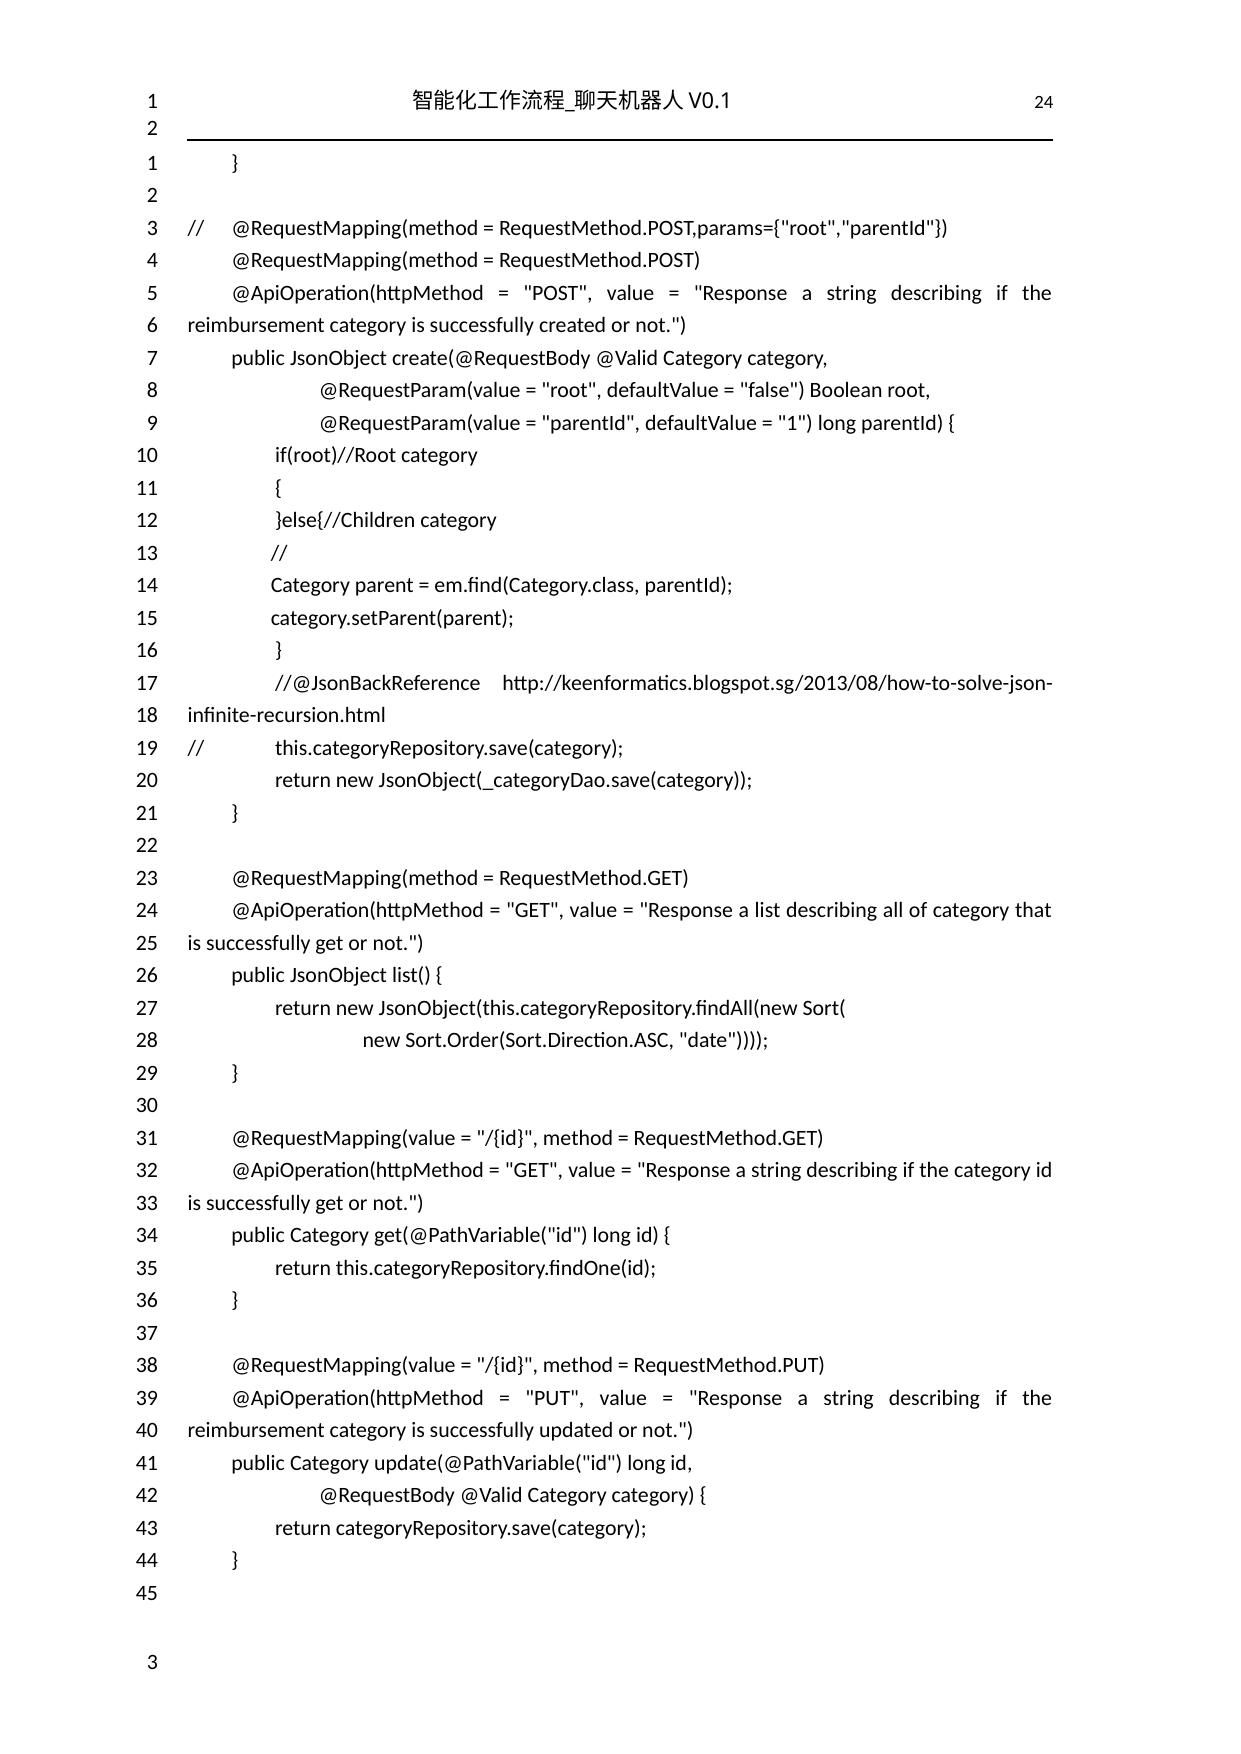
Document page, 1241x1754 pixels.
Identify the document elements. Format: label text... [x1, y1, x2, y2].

text @RequestMapping(value = "/{id}", method = RequestMethod.GET) [187, 1121, 1053, 1153]
text public JsonObject create(@RequestBody @Valid Category category, [187, 341, 1053, 373]
text return new JsonObject(this.categoryRepository.findAll(new Sort( [187, 991, 1053, 1023]
text } [187, 1056, 1053, 1088]
text Category parent = em.find(Category.class, parentId); [187, 568, 1053, 601]
text { [187, 471, 1053, 503]
text } [187, 1543, 1053, 1576]
text } [187, 633, 1053, 666]
text @RequestMapping(method = RequestMethod.POST) [187, 243, 1053, 276]
text @RequestMapping(method = RequestMethod.GET) [187, 861, 1053, 893]
text @ApiOperation(httpMethod = "PUT", value = "Response a string describing if the reimbursement category is successfully updated or not.") [187, 1381, 1053, 1446]
text @RequestParam(value = "root", defaultValue = "false") Boolean root, [187, 373, 1053, 406]
text //@JsonBackReference http://keenformatics.blogspot.sg/2013/08/how-to-solve-json-infinite-recursion.html [187, 666, 1053, 731]
text new Sort.Order(Sort.Direction.ASC, "date")))); [187, 1023, 1053, 1056]
text return this.categoryRepository.findOne(id); [187, 1251, 1053, 1283]
text category.setParent(parent); [187, 601, 1053, 633]
text @ApiOperation(httpMethod = "POST", value = "Response a string describing if the reimbursement category is successfully created or not.") [187, 276, 1053, 341]
text @RequestMapping(value = "/{id}", method = RequestMethod.PUT) [187, 1348, 1053, 1381]
text if(root)//Root category [187, 438, 1053, 471]
text @ApiOperation(httpMethod = "GET", value = "Response a string describing if the category id is successfully get or not.") [187, 1153, 1053, 1218]
text } [187, 1283, 1053, 1316]
text return new JsonObject(_categoryDao.save(category)); [187, 763, 1053, 796]
text } [187, 146, 1053, 178]
text public JsonObject list() { [187, 958, 1053, 991]
text }else{//Children category [187, 503, 1053, 536]
text // this.categoryRepository.save(category); [187, 731, 1053, 763]
text @RequestBody @Valid Category category) { [187, 1478, 1053, 1511]
text @RequestParam(value = "parentId", defaultValue = "1") long parentId) { [187, 406, 1053, 438]
text } [187, 796, 1053, 828]
text // @RequestMapping(method = RequestMethod.POST,params={"root","parentId"}) [187, 211, 1053, 243]
text public Category update(@PathVariable("id") long id, [187, 1446, 1053, 1478]
text public Category get(@PathVariable("id") long id) { [187, 1218, 1053, 1251]
text // [187, 536, 1053, 568]
text @ApiOperation(httpMethod = "GET", value = "Response a list describing all of category that is successfully get or not.") [187, 893, 1053, 958]
text return categoryRepository.save(category); [187, 1511, 1053, 1543]
